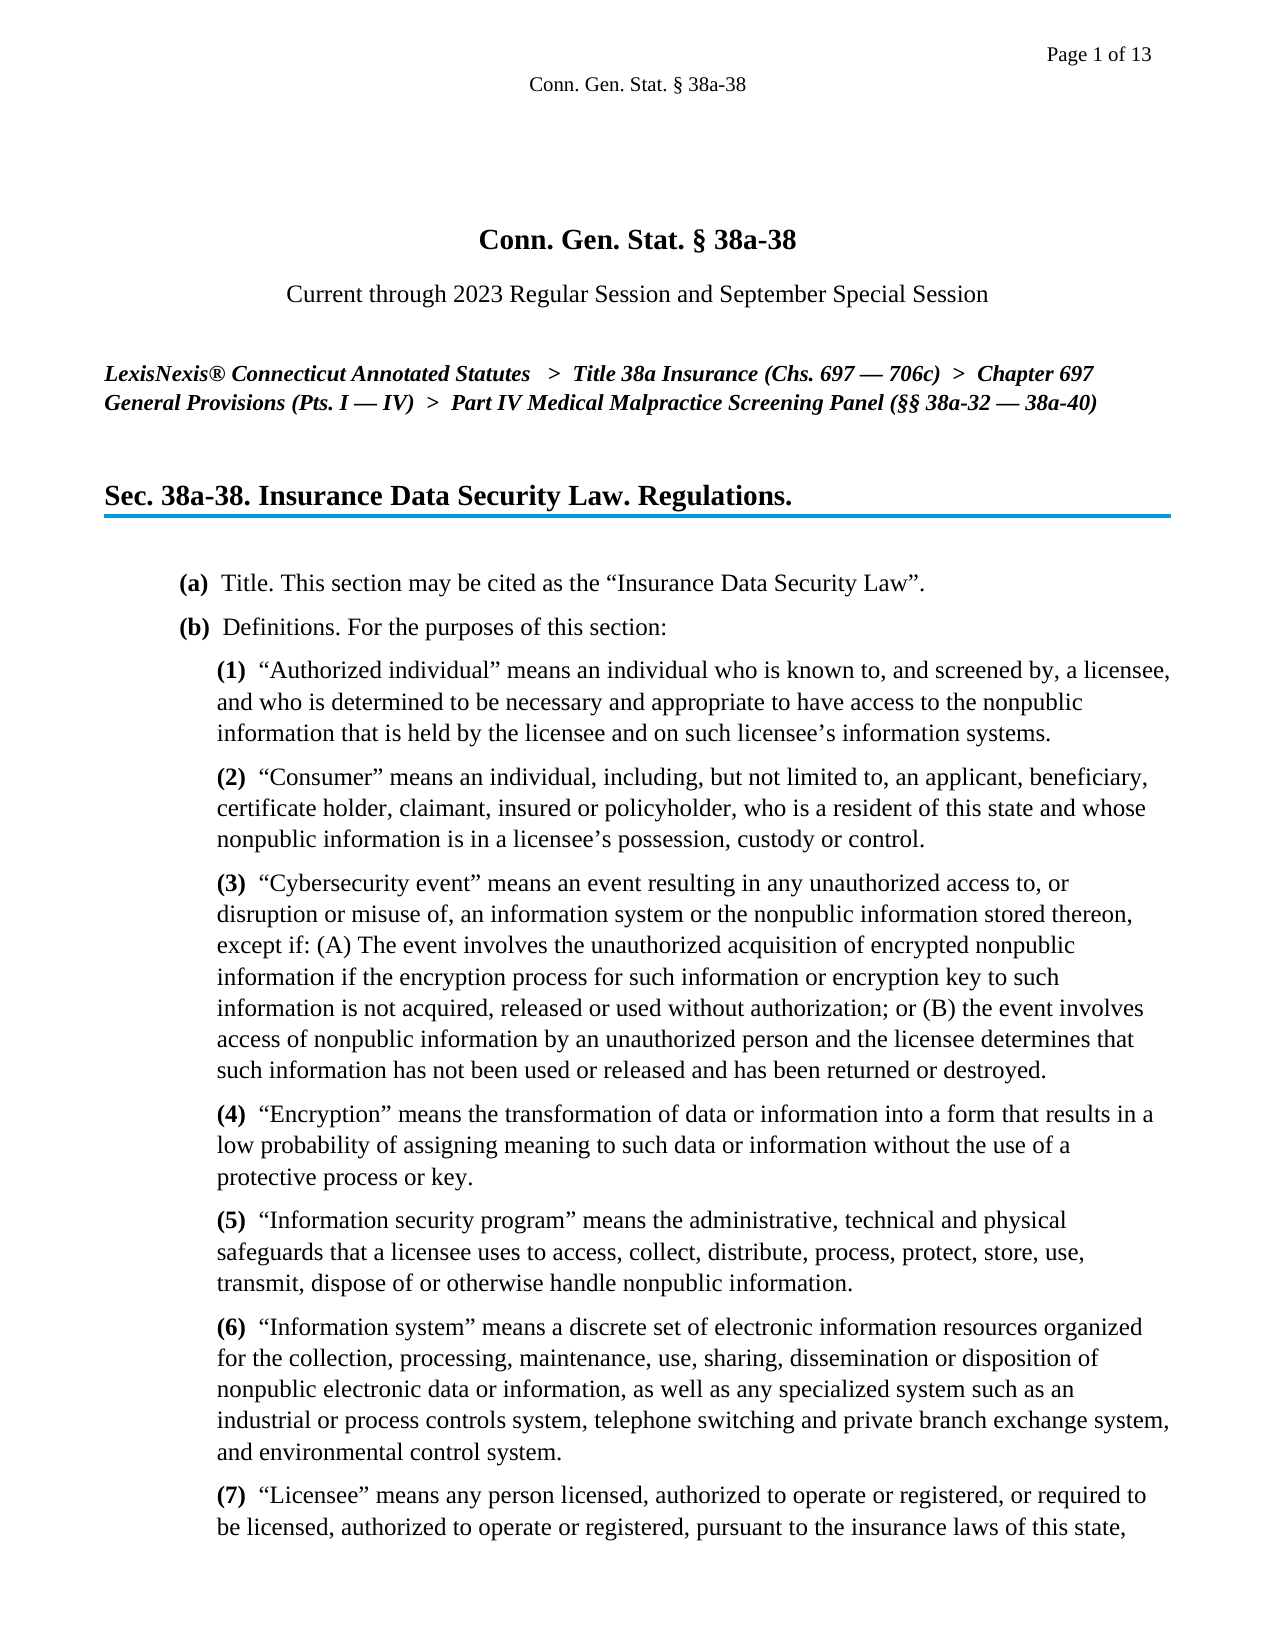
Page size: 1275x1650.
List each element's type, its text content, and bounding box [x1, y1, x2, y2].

text Current through 2023 Regular Session and September Special Session [104, 276, 1171, 308]
text (5) “Information security program” means the administrative, technical and physical safeguards that a licensee uses to access, collect, distribute, process, protect, store, use, transmit, dispose of or otherwise handle nonpublic information. [217, 1203, 1171, 1297]
text (6) “Information system” means a discrete set of electronic information resources organized for the collection, processing, maintenance, use, sharing, dissemination or disposition of nonpublic electronic data or information, as well as any specialized system such as an industrial or process controls system, telephone switching and private branch exchange system, and environmental control system. [217, 1309, 1171, 1465]
text LexisNexis® Connecticut Annotated Statutes > Title 38a Insurance (Chs. 697 — 706c) > Chapter 697 General Provisions (Pts. I — IV) > Part IV Medical Malpractice Screening Panel (§§ 38a-32 — 38a-40) [104, 357, 1171, 416]
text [217, 1478, 1171, 1540]
text (3) “Cybersecurity event” means an event resulting in any unauthorized access to, or disruption or misuse of, an information system or the nonpublic information stored thereon, except if: (A) The event involves the unauthorized acquisition of encrypted nonpublic information if the encryption process for such information or encryption key to such information is not acquired, released or used without authorization; or (B) the event involves access of nonpublic information by an unauthorized person and the licensee determines that such information has not been used or released and has been returned or destroyed. [217, 865, 1171, 1084]
text (1) “Authorized individual” means an individual who is known to, and screened by, a licensee, and who is determined to be necessary and appropriate to have access to the nonpublic information that is held by the licensee and on such licensee’s information systems. [217, 653, 1171, 747]
subtitle Conn. Gen. Stat. § 38a-38 [104, 220, 1171, 256]
text (4) “Encryption” means the transformation of data or information into a form that results in a low probability of assigning meaning to such data or information without the use of a protective process or key. [217, 1097, 1171, 1190]
text (a) Title. This section may be cited as the “Insurance Data Security Law”. [179, 565, 1171, 597]
text (2) “Consumer” means an individual, including, but not limited to, an applicant, beneficiary, certificate holder, claimant, insured or policyholder, who is a resident of this state and whose nonpublic information is in a licensee’s possession, custody or control. [217, 759, 1171, 853]
text (b) Definitions. For the purposes of this section: [179, 609, 1171, 640]
text Sec. 38a-38. Insurance Data Security Law. Regulations. [104, 441, 1171, 511]
